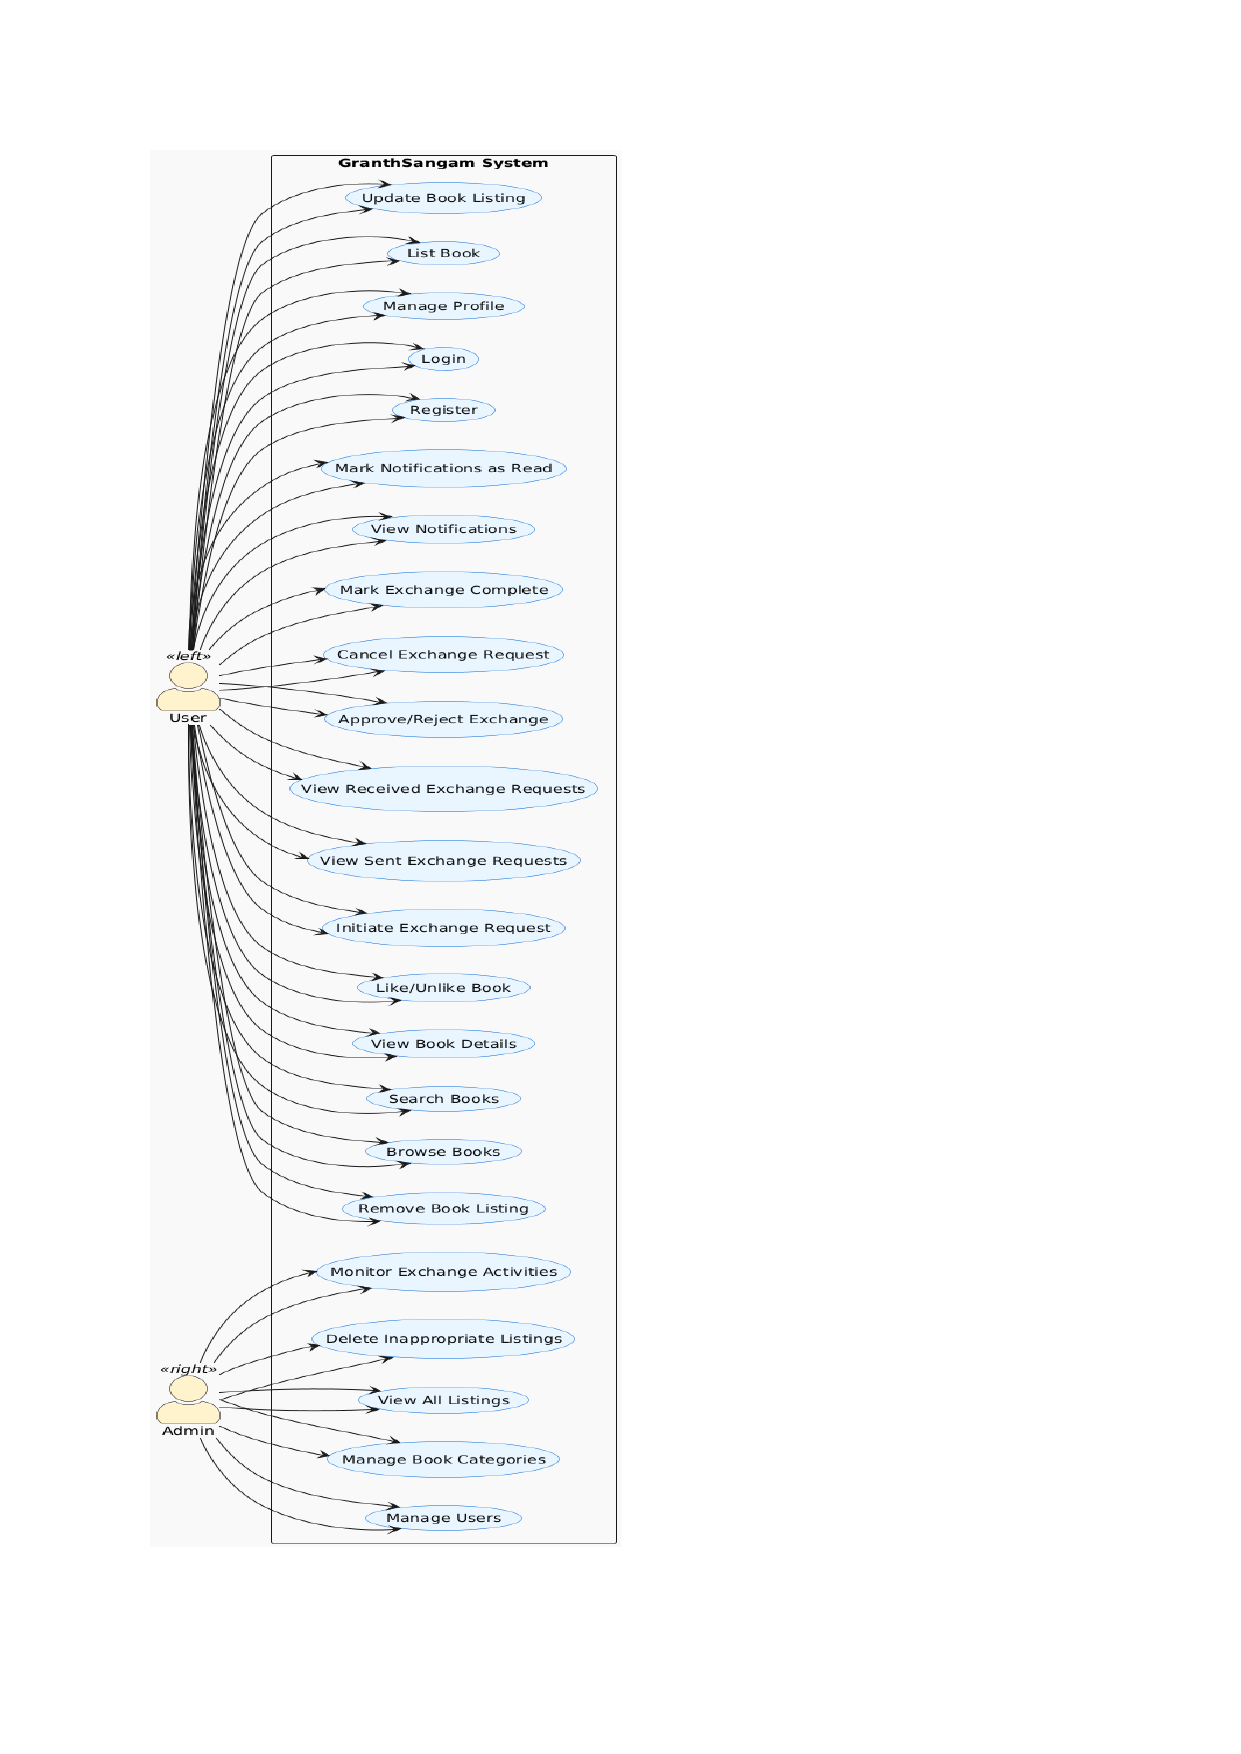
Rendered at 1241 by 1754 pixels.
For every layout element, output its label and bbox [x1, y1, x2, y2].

picture [150, 150, 622, 1547]
